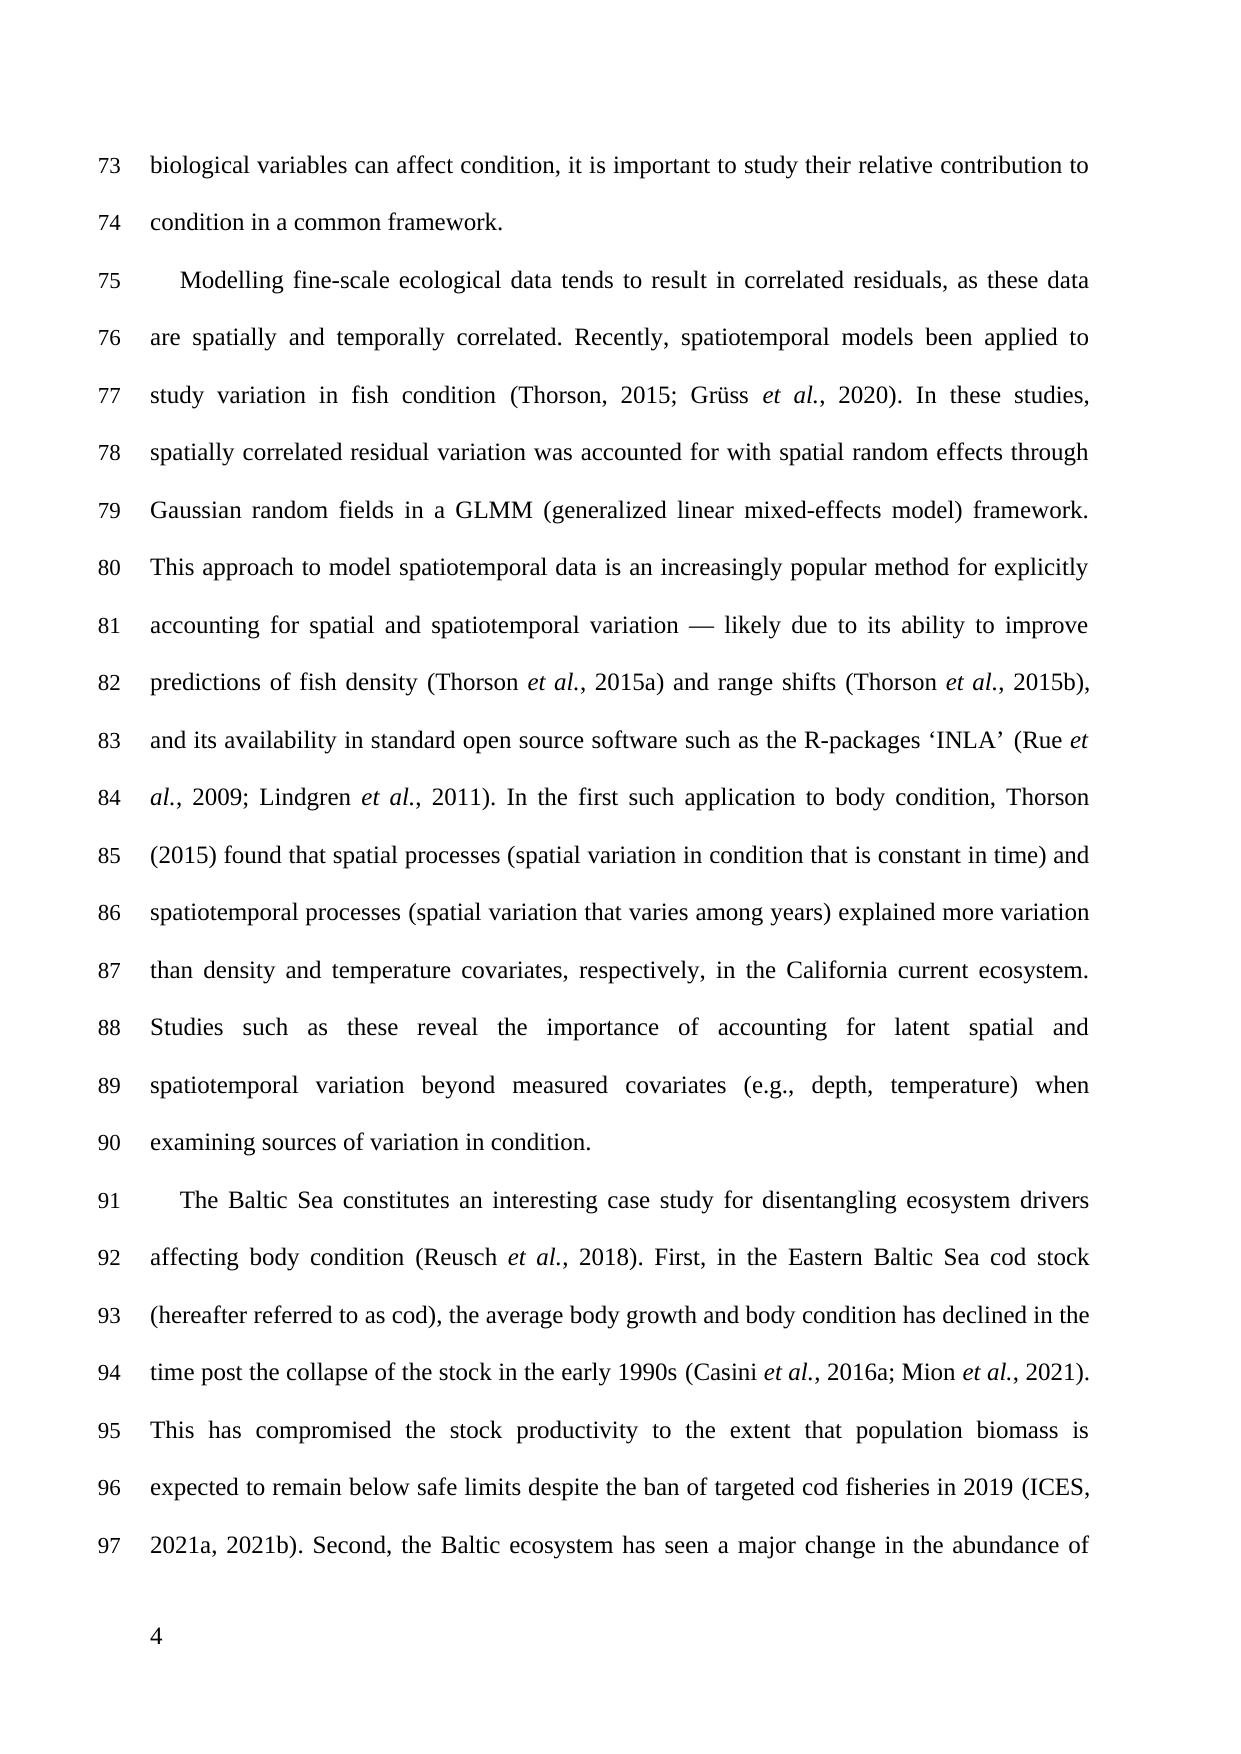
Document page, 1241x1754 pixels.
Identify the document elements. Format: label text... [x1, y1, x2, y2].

text Modelling fine-scale ecological data tends to result in correlated residuals, as these data are spatially and temporally correlated. Recently, spatiotemporal models been applied to study variation in fish condition (Thorson, 2015; Grüss et al., 2020). In these studies, spatially correlated residual variation was accounted for with spatial random effects through Gaussian random fields in a GLMM (generalized linear mixed-effects model) framework. This approach to model spatiotemporal data is an increasingly popular method for explicitly accounting for spatial and spatiotemporal variation — likely due to its ability to improve predictions of fish density (Thorson et al., 2015a) and range shifts (Thorson et al., 2015b), and its availability in standard open source software such as the R-packages ‘INLA’ (Rue et al., 2009; Lindgren et al., 2011). In the first such application to body condition, Thorson (2015) found that spatial processes (spatial variation in condition that is constant in time) and spatiotemporal processes (spatial variation that varies among years) explained more variation than density and temperature covariates, respectively, in the California current ecosystem. Studies such as these reveal the importance of accounting for latent spatial and spatiotemporal variation beyond measured covariates (e.g., depth, temperature) when examining sources of variation in condition. [150, 265, 1090, 1156]
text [150, 1185, 1090, 1559]
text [150, 150, 1090, 236]
